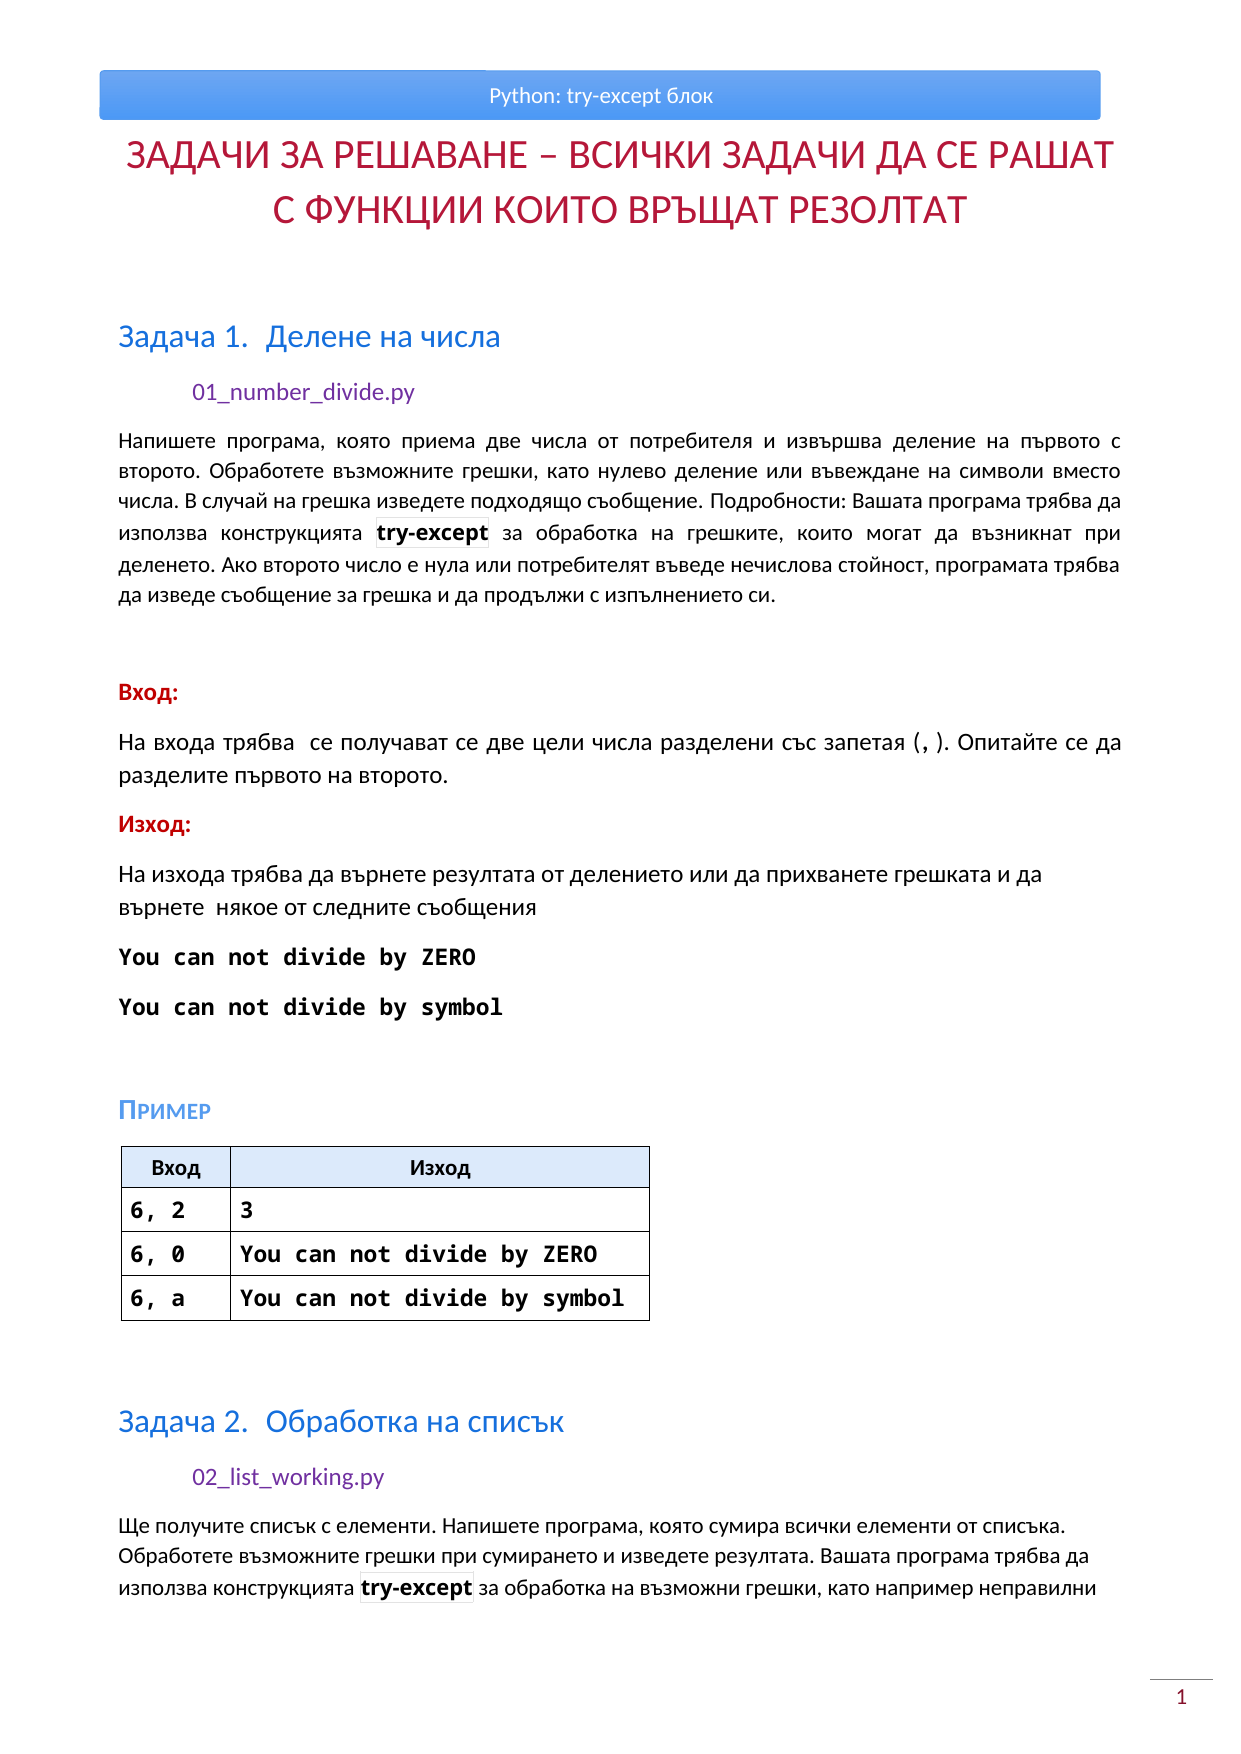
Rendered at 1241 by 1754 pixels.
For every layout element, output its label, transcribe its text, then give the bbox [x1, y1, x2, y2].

text Вход: [118, 676, 1122, 707]
table_cell 6, 0 [122, 1232, 230, 1275]
table_cell 6, 2 [122, 1188, 230, 1231]
text Изход: [118, 808, 1122, 839]
text You can not divide by ZERO [118, 941, 1122, 972]
table_header Изход [231, 1147, 649, 1187]
text На изхода трябва да върнете резултата от делението или да прихванете грешката и да върнете някое от следните съобщения [118, 858, 1122, 922]
table_cell 3 [231, 1188, 649, 1231]
title Делене на числа [118, 315, 1122, 356]
list 02_list_working.py [192, 1461, 1122, 1492]
text На входа трябва се получават се две цели числа разделени със запетая (, ). Опитайте се да разделите първото на второто. [118, 726, 1122, 789]
table_cell You can not divide by ZERO [231, 1232, 649, 1275]
list Пример [118, 1091, 1122, 1127]
table_cell 6, a [122, 1276, 230, 1319]
table_header Вход [122, 1147, 230, 1187]
text You can not divide by symbol [118, 991, 1122, 1022]
text Напишете програма, която приема две числа от потребителя и извършва деление на първото с второто. Обработете възможните грешки, като нулево деление или въвеждане на символи вместо числа. В случай на грешка изведете подходящо съобщение. Подробности: Вашата програма трябва да използва конструкцията try-except за обработка на грешките, които могат да възникнат при деленето. Ако второто число е нула или потребителят въведе нечислова стойност, програмата трябва да изведе съобщение за грешка и да продължи с изпълнението си. [118, 426, 1122, 608]
text 01_number_divide.py [192, 376, 1122, 407]
title Обработка на списък [118, 1400, 1122, 1441]
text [118, 1511, 1122, 1602]
text Задачи за решаване – Всички задачи да се рашат с функции които връщат резолтат [118, 118, 1122, 234]
table_cell You can not divide by symbol [231, 1276, 649, 1319]
